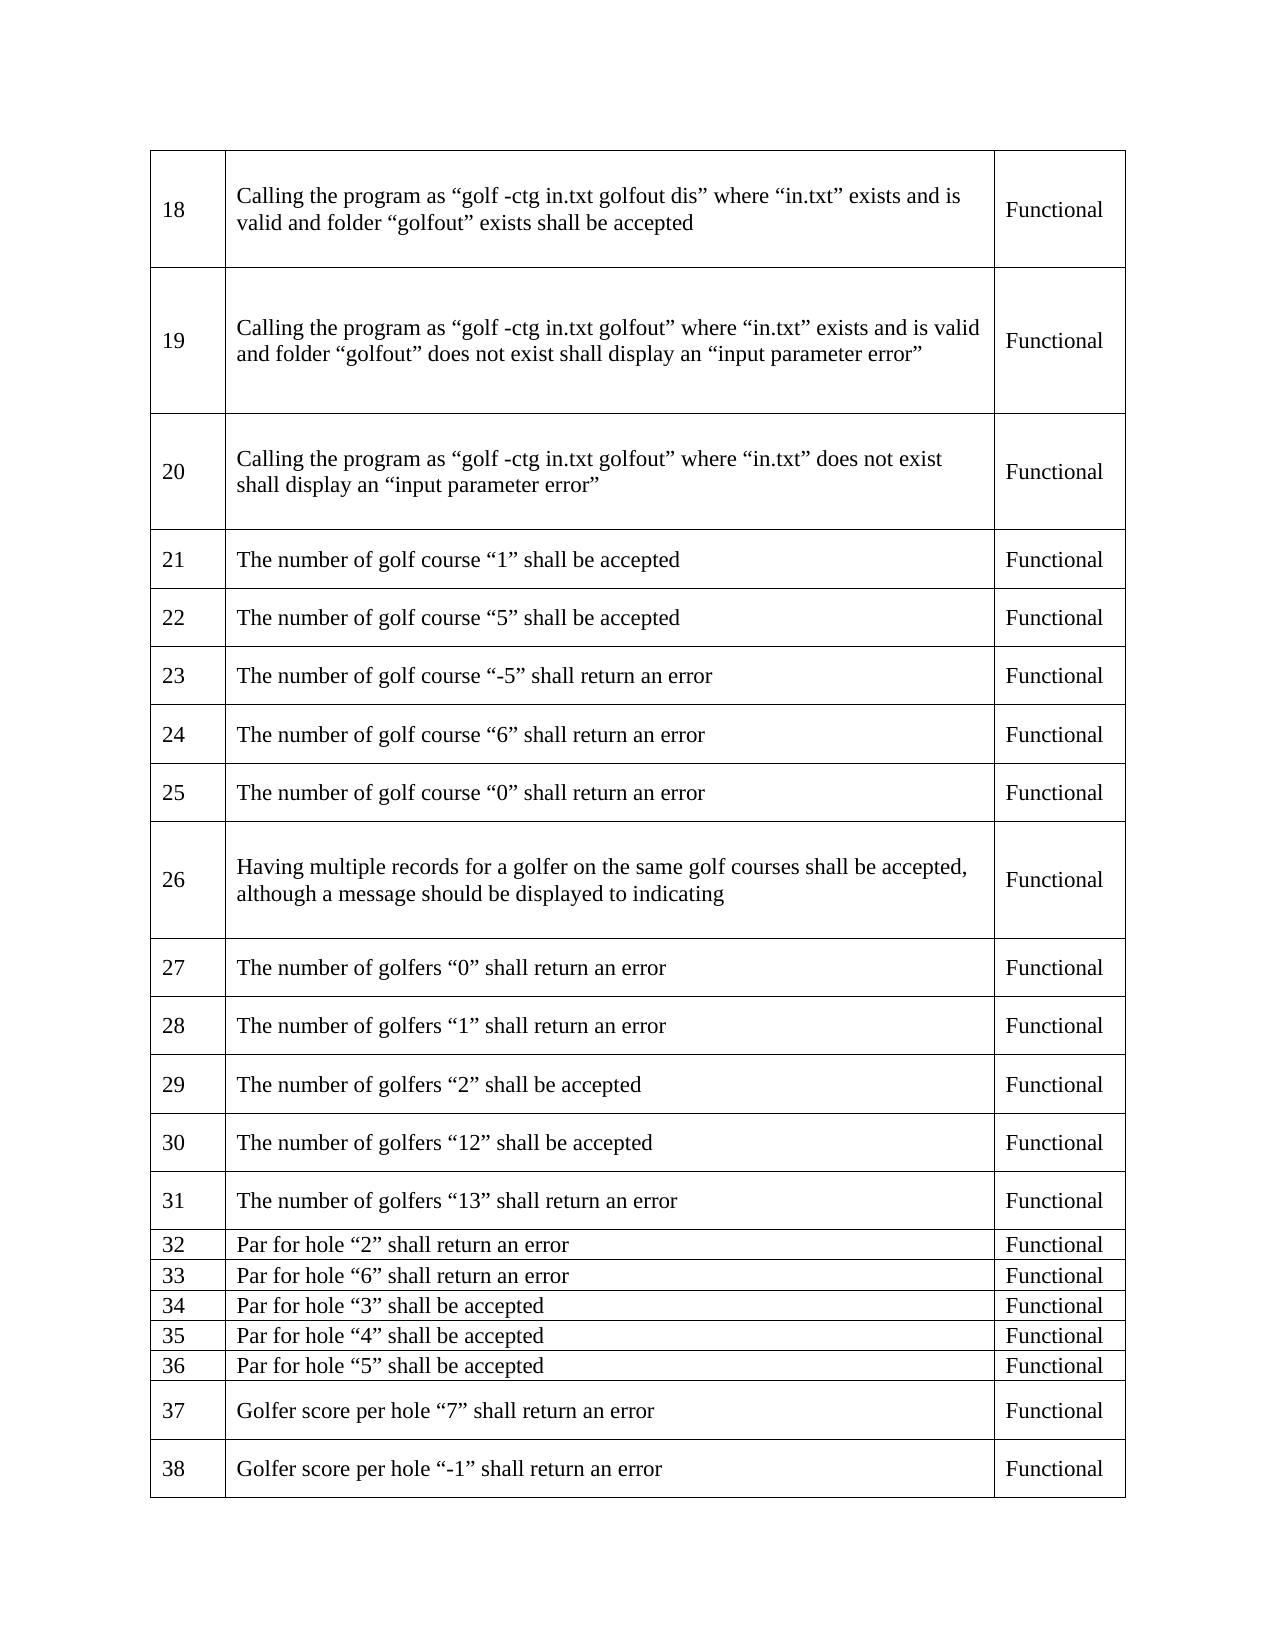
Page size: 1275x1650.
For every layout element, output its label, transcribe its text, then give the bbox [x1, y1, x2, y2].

table_cell 36 [151, 1351, 225, 1380]
table_cell Par for hole “6” shall return an error [226, 1260, 994, 1289]
table_cell The number of golf course “0” shall return an error [226, 764, 994, 821]
table_cell Functional [995, 1440, 1125, 1497]
table_cell 29 [151, 1055, 225, 1112]
table_cell The number of golf course “1” shall be accepted [226, 530, 994, 587]
table_cell Functional [995, 1381, 1125, 1438]
table_cell 22 [151, 589, 225, 646]
table_cell Functional [995, 647, 1125, 704]
table_cell Functional [995, 151, 1125, 267]
table_cell 26 [151, 822, 225, 937]
table_cell 20 [151, 414, 225, 529]
table_cell The number of golf course “-5” shall return an error [226, 647, 994, 704]
table_cell 24 [151, 705, 225, 762]
table_cell 32 [151, 1230, 225, 1259]
table_cell 31 [151, 1172, 225, 1229]
table_cell Functional [995, 1291, 1125, 1320]
table_cell The number of golfers “1” shall return an error [226, 997, 994, 1054]
table_cell 18 [151, 151, 225, 267]
table_cell Functional [995, 1260, 1125, 1289]
table_cell 35 [151, 1321, 225, 1350]
table_cell Functional [995, 1230, 1125, 1259]
table_cell The number of golfers “0” shall return an error [226, 939, 994, 996]
table_cell The number of golfers “2” shall be accepted [226, 1055, 994, 1112]
table_cell Calling the program as “golf -ctg in.txt golfout” where “in.txt” exists and is valid and folder “golfout” does not exist shall display an “input parameter error” [226, 268, 994, 412]
table_cell Functional [995, 1172, 1125, 1229]
table_cell The number of golfers “12” shall be accepted [226, 1114, 994, 1171]
table_cell 25 [151, 764, 225, 821]
table_cell 23 [151, 647, 225, 704]
table_cell 34 [151, 1291, 225, 1320]
table_cell Functional [995, 268, 1125, 412]
table_cell The number of golf course “6” shall return an error [226, 705, 994, 762]
table_cell Golfer score per hole “7” shall return an error [226, 1381, 994, 1438]
table_cell Par for hole “4” shall be accepted [226, 1321, 994, 1350]
table_cell Par for hole “2” shall return an error [226, 1230, 994, 1259]
table_cell Functional [995, 939, 1125, 996]
table_cell Functional [995, 1114, 1125, 1171]
table_cell Functional [995, 764, 1125, 821]
table_cell Golfer score per hole “-1” shall return an error [226, 1440, 994, 1497]
table_cell Having multiple records for a golfer on the same golf courses shall be accepted, although a message should be displayed to indicating [226, 822, 994, 937]
table_cell 30 [151, 1114, 225, 1171]
table_cell 28 [151, 997, 225, 1054]
table_cell 27 [151, 939, 225, 996]
table_cell The number of golfers “13” shall return an error [226, 1172, 994, 1229]
table_cell Calling the program as “golf -ctg in.txt golfout” where “in.txt” does not exist shall display an “input parameter error” [226, 414, 994, 529]
table_cell 37 [151, 1381, 225, 1438]
table_cell Calling the program as “golf -ctg in.txt golfout dis” where “in.txt” exists and is valid and folder “golfout” exists shall be accepted [226, 151, 994, 267]
table_cell Par for hole “3” shall be accepted [226, 1291, 994, 1320]
table_cell Functional [995, 705, 1125, 762]
table_cell Functional [995, 530, 1125, 587]
table_cell Functional [995, 822, 1125, 937]
table_cell Functional [995, 1321, 1125, 1350]
table_cell Functional [995, 997, 1125, 1054]
table_cell 33 [151, 1260, 225, 1289]
table_cell Functional [995, 1055, 1125, 1112]
table_cell The number of golf course “5” shall be accepted [226, 589, 994, 646]
table_cell Functional [995, 414, 1125, 529]
table_cell 38 [151, 1440, 225, 1497]
table_cell Functional [995, 589, 1125, 646]
table_cell Par for hole “5” shall be accepted [226, 1351, 994, 1380]
table_cell Functional [995, 1351, 1125, 1380]
table_cell 21 [151, 530, 225, 587]
table_cell 19 [151, 268, 225, 412]
